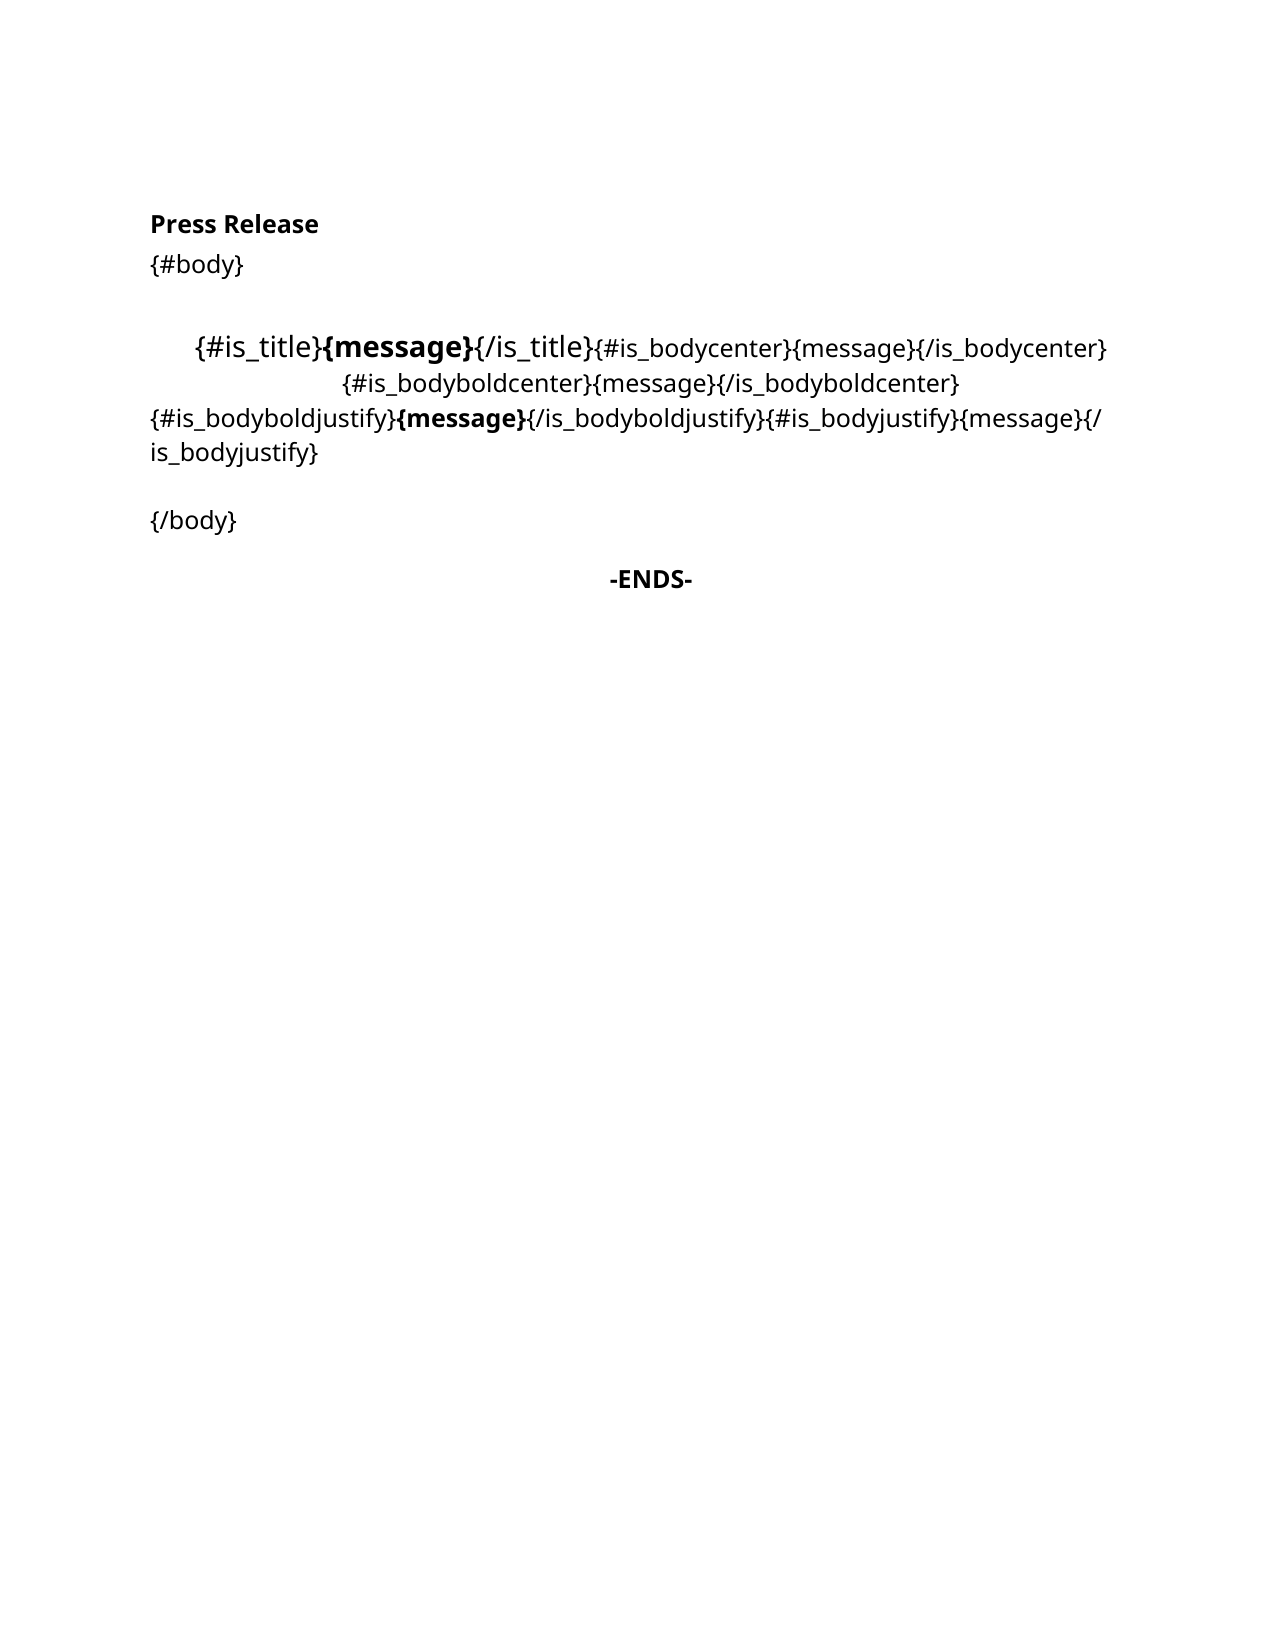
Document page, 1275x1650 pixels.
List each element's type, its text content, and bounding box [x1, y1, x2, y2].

text {#is_title}{message}{/is_title}{#is_bodycenter}{message}{/is_bodycenter}{#is_bodyboldcenter}{message}{/is_bodyboldcenter} [150, 326, 1152, 400]
text Press Release [150, 207, 1152, 241]
text -ENDS- [150, 561, 1152, 596]
text {#body} [150, 247, 1152, 281]
text {#is_bodyboldjustify}{message}{/is_bodyboldjustify}{#is_bodyjustify}{message}{/is_bodyjustify} [150, 400, 1152, 468]
text {/body} [150, 502, 1152, 536]
